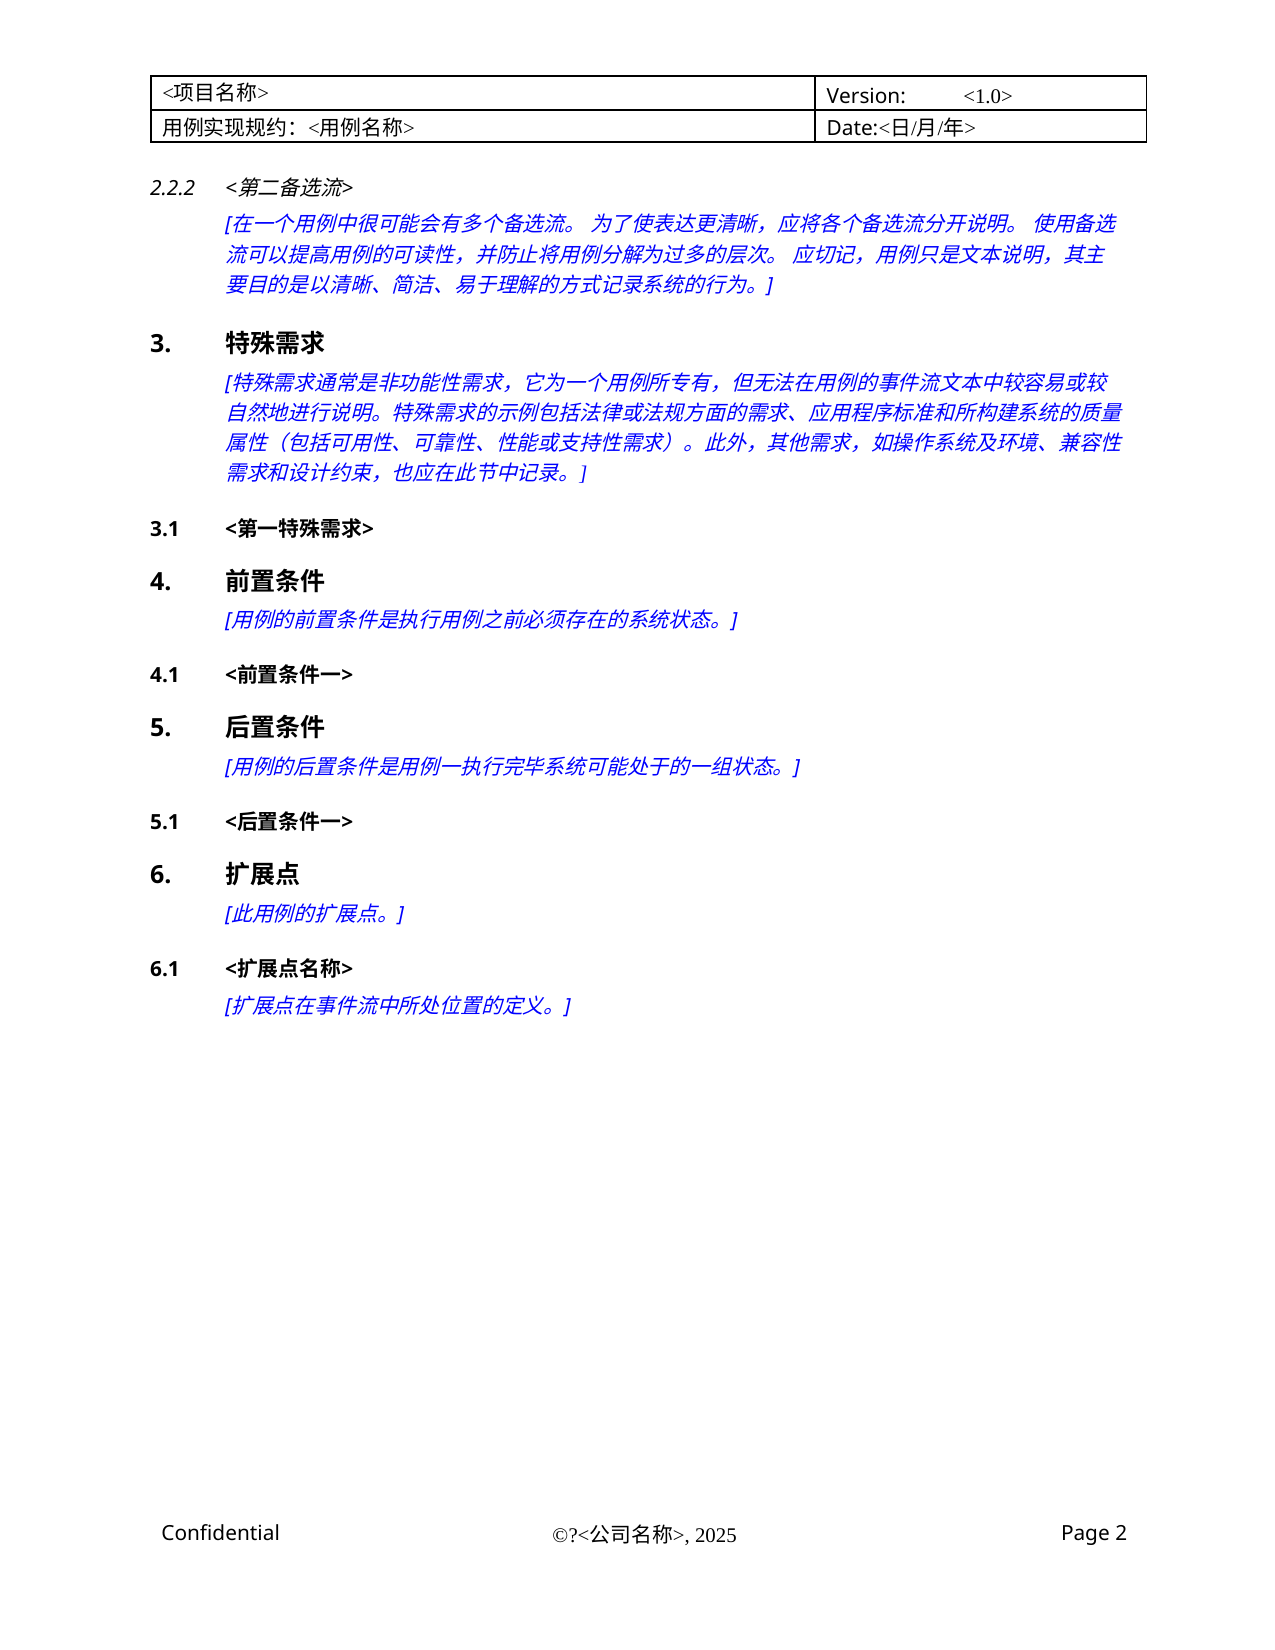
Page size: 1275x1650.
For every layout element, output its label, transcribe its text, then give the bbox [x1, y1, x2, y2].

subtitle <扩展点名称> [150, 952, 1125, 983]
subtitle 扩展点 [150, 855, 1125, 891]
text [用例的前置条件是执行用例之前必须存在的系统状态。] [225, 603, 1125, 634]
subtitle 前置条件 [150, 561, 1125, 597]
subtitle <后置条件一> [150, 806, 1125, 836]
text [此用例的扩展点。] [225, 897, 1125, 927]
text [在一个用例中很可能会有多个备选流。 为了使表达更清晰，应将各个备选流分开说明。 使用备选流可以提高用例的可读性，并防止将用例分解为过多的层次。 应切记，用例只是文本说明，其主要目的是以清晰、简洁、易于理解的方式记录系统的行为。] [225, 208, 1125, 298]
text [扩展点在事件流中所处位置的定义。] [225, 989, 1125, 1019]
subtitle 特殊需求 [150, 323, 1125, 360]
subtitle 后置条件 [150, 708, 1125, 744]
text [特殊需求通常是非功能性需求，它为一个用例所专有，但无法在用例的事件流文本中较容易或较自然地进行说明。特殊需求的示例包括法律或法规方面的需求、应用程序标准和所构建系统的质量属性（包括可用性、可靠性、性能或支持性需求）。此外，其他需求，如操作系统及环境、兼容性需求和设计约束，也应在此节中记录。] [225, 366, 1125, 487]
text [用例的后置条件是用例一执行完毕系统可能处于的一组状态。] [225, 750, 1125, 781]
subtitle <第一特殊需求> [150, 512, 1125, 542]
subtitle <第二备选流> [150, 171, 1125, 201]
subtitle <前置条件一> [150, 659, 1125, 689]
